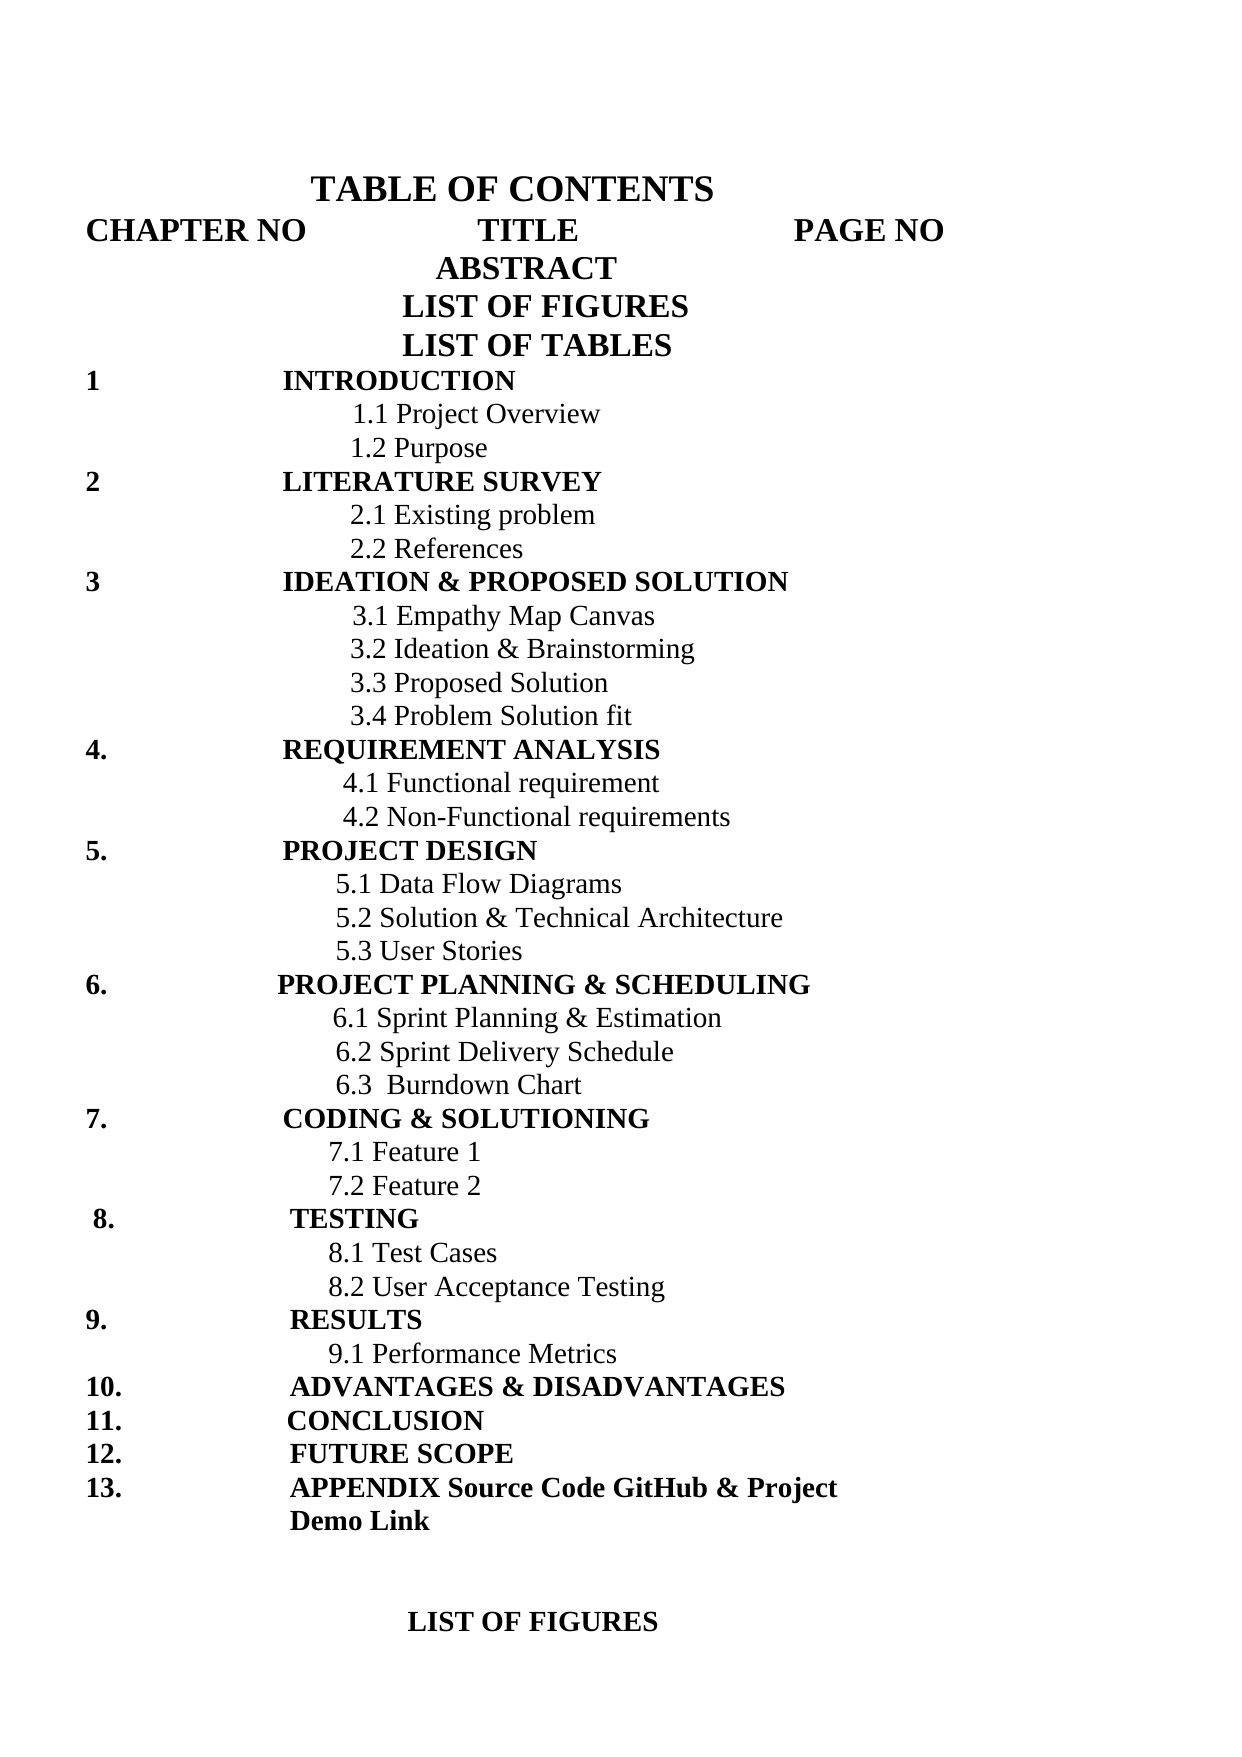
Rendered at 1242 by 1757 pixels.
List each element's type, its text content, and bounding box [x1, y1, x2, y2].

text 3.3 Proposed Solution [85, 665, 1162, 698]
text LIST OF FIGURES [310, 1604, 1162, 1638]
text 6.2 Sprint Delivery Schedule [85, 1034, 1162, 1067]
text 2.1 Existing problem [85, 497, 1162, 531]
text TABLE OF CONTENTS [235, 167, 1162, 210]
text 6. PROJECT PLANNING & SCHEDULING [85, 967, 1162, 1000]
text 3.2 Ideation & Brainstorming [85, 631, 1162, 665]
text 7.1 Feature 1 [85, 1134, 1162, 1168]
text 4.1 Functional requirement [85, 766, 1162, 799]
text CHAPTER NO TITLE PAGE NO [85, 210, 1162, 248]
text LIST OF TABLES [85, 325, 1162, 363]
text 6.3 Burndown Chart [85, 1067, 1162, 1101]
text 5.3 User Stories [85, 933, 1162, 967]
text 1.2 Purpose [85, 430, 1162, 464]
text 4.2 Non-Functional requirements [85, 799, 1162, 833]
text 4. REQUIREMENT ANALYSIS [85, 732, 1162, 766]
text 11. CONCLUSION [85, 1403, 1162, 1436]
text 3.1 Empathy Map Canvas [160, 598, 1162, 631]
text 1 INTRODUCTION [85, 363, 1162, 397]
text 6.1 Sprint Planning & Estimation [235, 1000, 1162, 1034]
text 7.2 Feature 2 [85, 1168, 1162, 1202]
text 9.1 Performance Metrics [85, 1336, 1162, 1369]
text 2.2 References [85, 531, 1162, 564]
text Demo Link [85, 1503, 1162, 1537]
text 7. CODING & SOLUTIONING [85, 1101, 1162, 1134]
text 5.2 Solution & Technical Architecture [85, 900, 1162, 933]
text 2 LITERATURE SURVEY [85, 464, 1162, 497]
text 3 IDEATION & PROPOSED SOLUTION [85, 564, 1162, 598]
text 5.1 Data Flow Diagrams [85, 866, 1162, 900]
text 8.2 User Acceptance Testing [85, 1269, 1162, 1302]
text 9. RESULTS [85, 1302, 1162, 1336]
text 1.1 Project Overview [85, 397, 1162, 430]
text 8. TESTING [85, 1202, 1162, 1235]
text 12. FUTURE SCOPE [85, 1436, 1162, 1470]
text 13. APPENDIX Source Code GitHub & Project [85, 1470, 1162, 1503]
text 10. ADVANTAGES & DISADVANTAGES [85, 1369, 1162, 1403]
text 5. PROJECT DESIGN [85, 833, 1162, 866]
text 8.1 Test Cases [85, 1235, 1162, 1269]
text 3.4 Problem Solution fit [85, 698, 1162, 732]
text LIST OF FIGURES [85, 286, 1162, 325]
text ABSTRACT [85, 248, 1162, 286]
